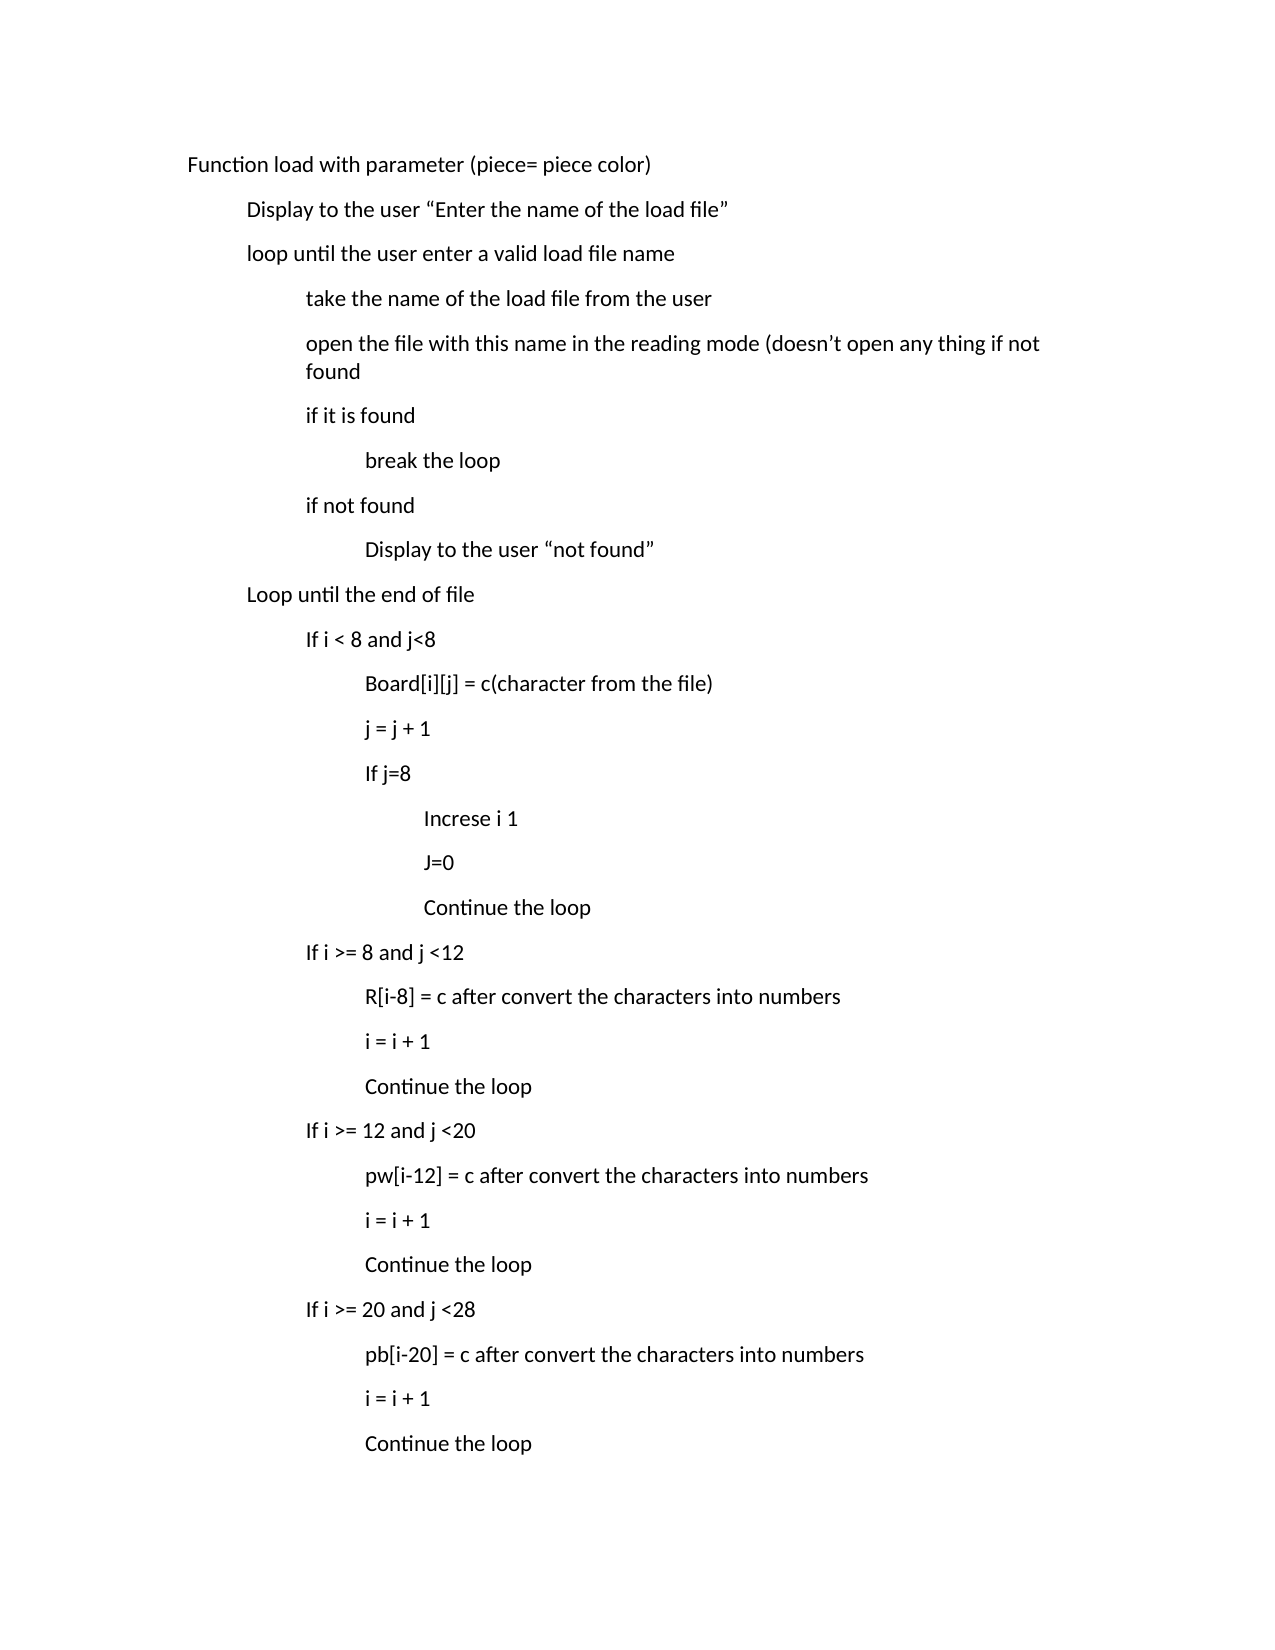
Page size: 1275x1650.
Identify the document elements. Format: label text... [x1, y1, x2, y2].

text break the loop [187, 446, 1087, 474]
text Function load with parameter (piece= piece color) [187, 150, 1087, 178]
text Continue the loop [187, 1251, 1087, 1278]
text If i >= 12 and j <20 [187, 1116, 1087, 1144]
text pb[i-20] = c after convert the characters into numbers [187, 1340, 1087, 1368]
text If i >= 8 and j <12 [187, 938, 1087, 966]
text loop until the user enter a valid load file name [187, 239, 1087, 267]
text i = i + 1 [187, 1384, 1087, 1413]
text take the name of the load file from the user [187, 284, 1087, 312]
text Board[i][j] = c(character from the file) [187, 669, 1087, 698]
text If i >= 20 and j <28 [187, 1295, 1087, 1323]
text R[i-8] = c after convert the characters into numbers [187, 982, 1087, 1010]
text Loop until the end of file [187, 580, 1087, 608]
text Increse i 1 [187, 804, 1087, 832]
text Continue the loop [187, 1072, 1087, 1100]
text if it is found [187, 401, 1087, 429]
text i = i + 1 [187, 1206, 1087, 1234]
text Display to the user “Enter the name of the load file” [187, 195, 1087, 223]
text open the file with this name in the reading mode (doesn’t open any thing if not found [306, 329, 1087, 385]
text j = j + 1 [187, 714, 1087, 742]
text If j=8 [187, 759, 1087, 787]
text Display to the user “not found” [187, 536, 1087, 563]
text if not found [187, 491, 1087, 519]
text If i < 8 and j<8 [187, 625, 1087, 653]
text J=0 [187, 848, 1087, 876]
text i = i + 1 [187, 1027, 1087, 1055]
text Continue the loop [187, 893, 1087, 921]
text pw[i-12] = c after convert the characters into numbers [187, 1161, 1087, 1189]
text Continue the loop [187, 1429, 1087, 1457]
